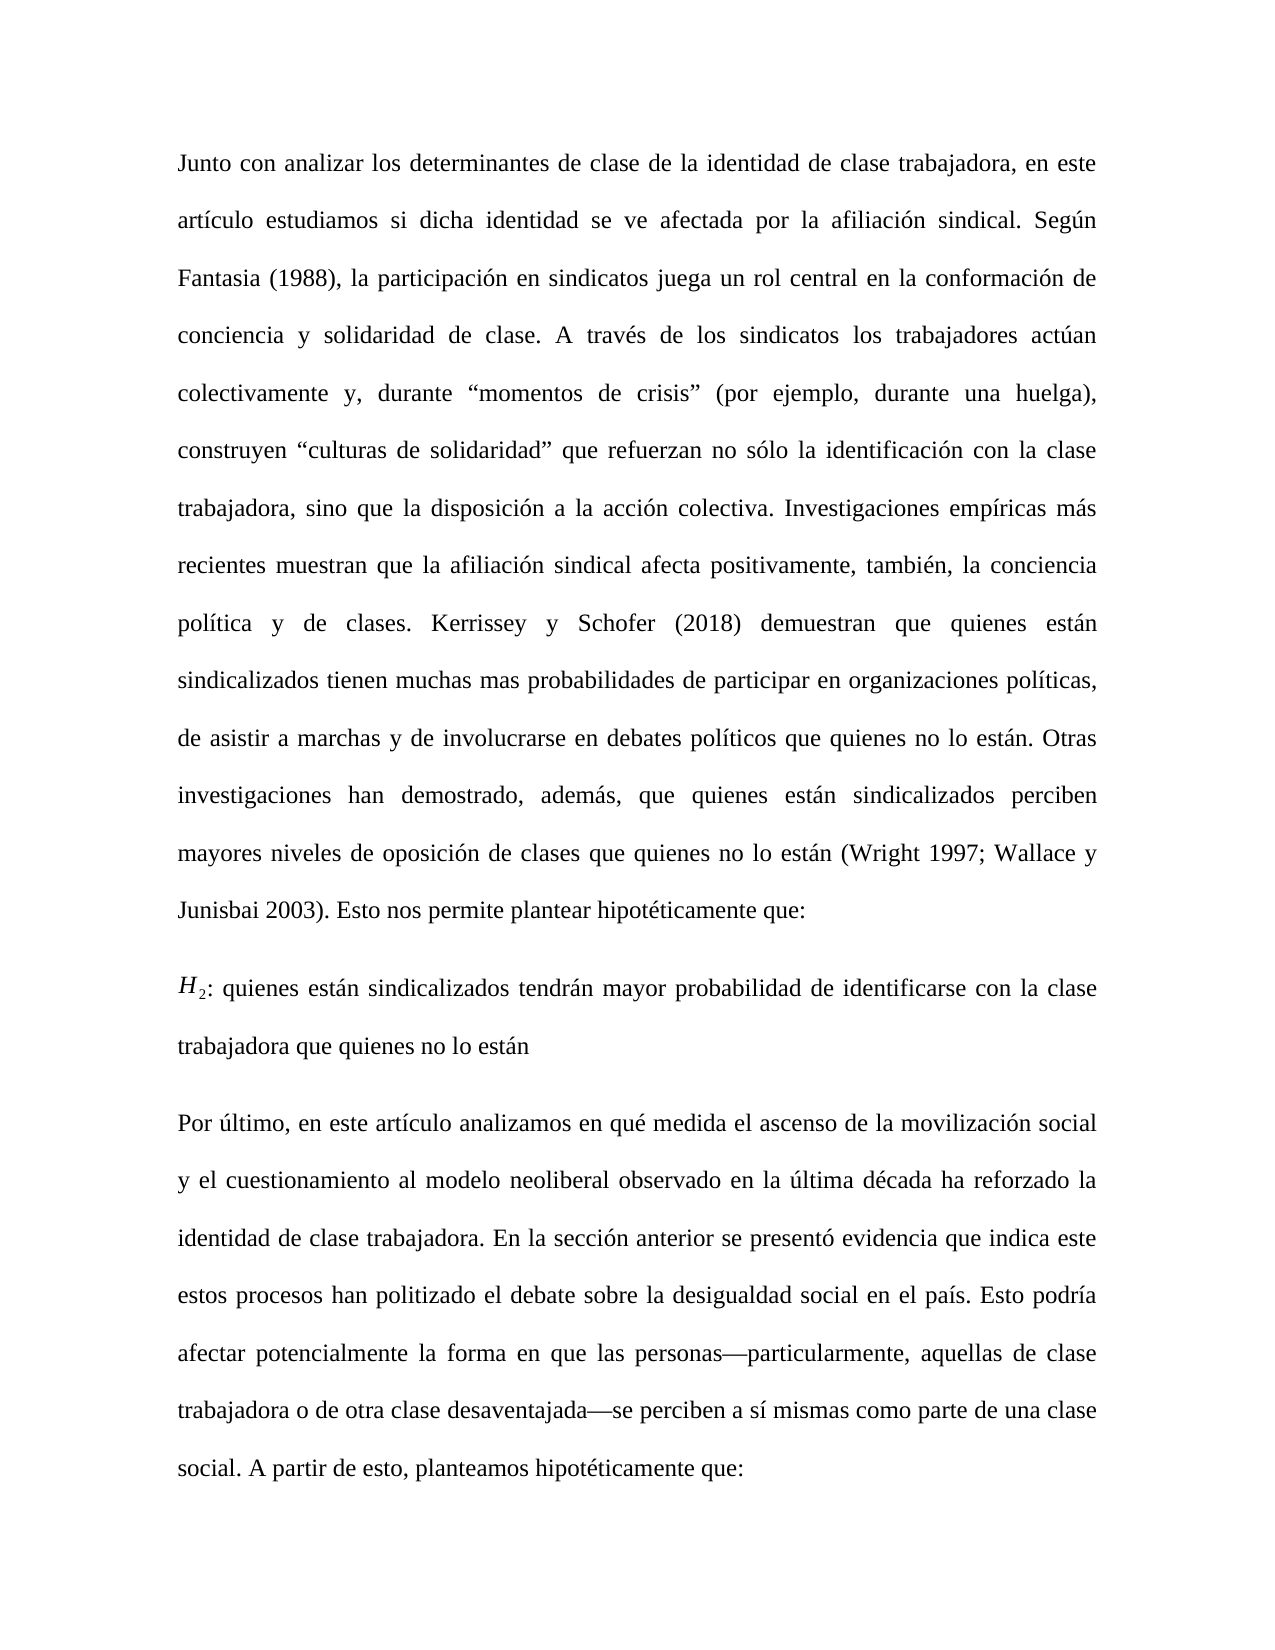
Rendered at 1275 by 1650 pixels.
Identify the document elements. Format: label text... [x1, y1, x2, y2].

text Por último, en este artículo analizamos en qué medida el ascenso de la movilización social y el cuestionamiento al modelo neoliberal observado en la última década ha reforzado la identidad de clase trabajadora. En la sección anterior se presentó evidencia que indica este estos procesos han politizado el debate sobre la desigualdad social en el país. Esto podría afectar potencialmente la forma en que las personas—particularmente, aquellas de clase trabajadora o de otra clase desaventajada—se perciben a sí mismas como parte de una clase social. A partir de esto, planteamos hipotéticamente que: [177, 1108, 1098, 1481]
text Junto con analizar los determinantes de clase de la identidad de clase trabajadora, en este artículo estudiamos si dicha identidad se ve afectada por la afiliación sindical. Según Fantasia (1988), la participación en sindicatos juega un rol central en la conformación de conciencia y solidaridad de clase. A través de los sindicatos los trabajadores actúan colectivamente y, durante “momentos de crisis” (por ejemplo, durante una huelga), construyen “culturas de solidaridad” que refuerzan no sólo la identificación con la clase trabajadora, sino que la disposición a la acción colectiva. Investigaciones empíricas más recientes muestran que la afiliación sindical afecta positivamente, también, la conciencia política y de clases. Kerrissey y Schofer (2018) demuestran que quienes están sindicalizados tienen muchas mas probabilidades de participar en organizaciones políticas, de asistir a marchas y de involucrarse en debates políticos que quienes no lo están. Otras investigaciones han demostrado, además, que quienes están sindicalizados perciben mayores niveles de oposición de clases que quienes no lo están (Wright 1997; Wallace y Junisbai 2003). Esto nos permite plantear hipotéticamente que: [177, 148, 1098, 924]
text : quienes están sindicalizados tendrán mayor probabilidad de identificarse con la clase trabajadora que quienes no lo están [177, 971, 1098, 1060]
